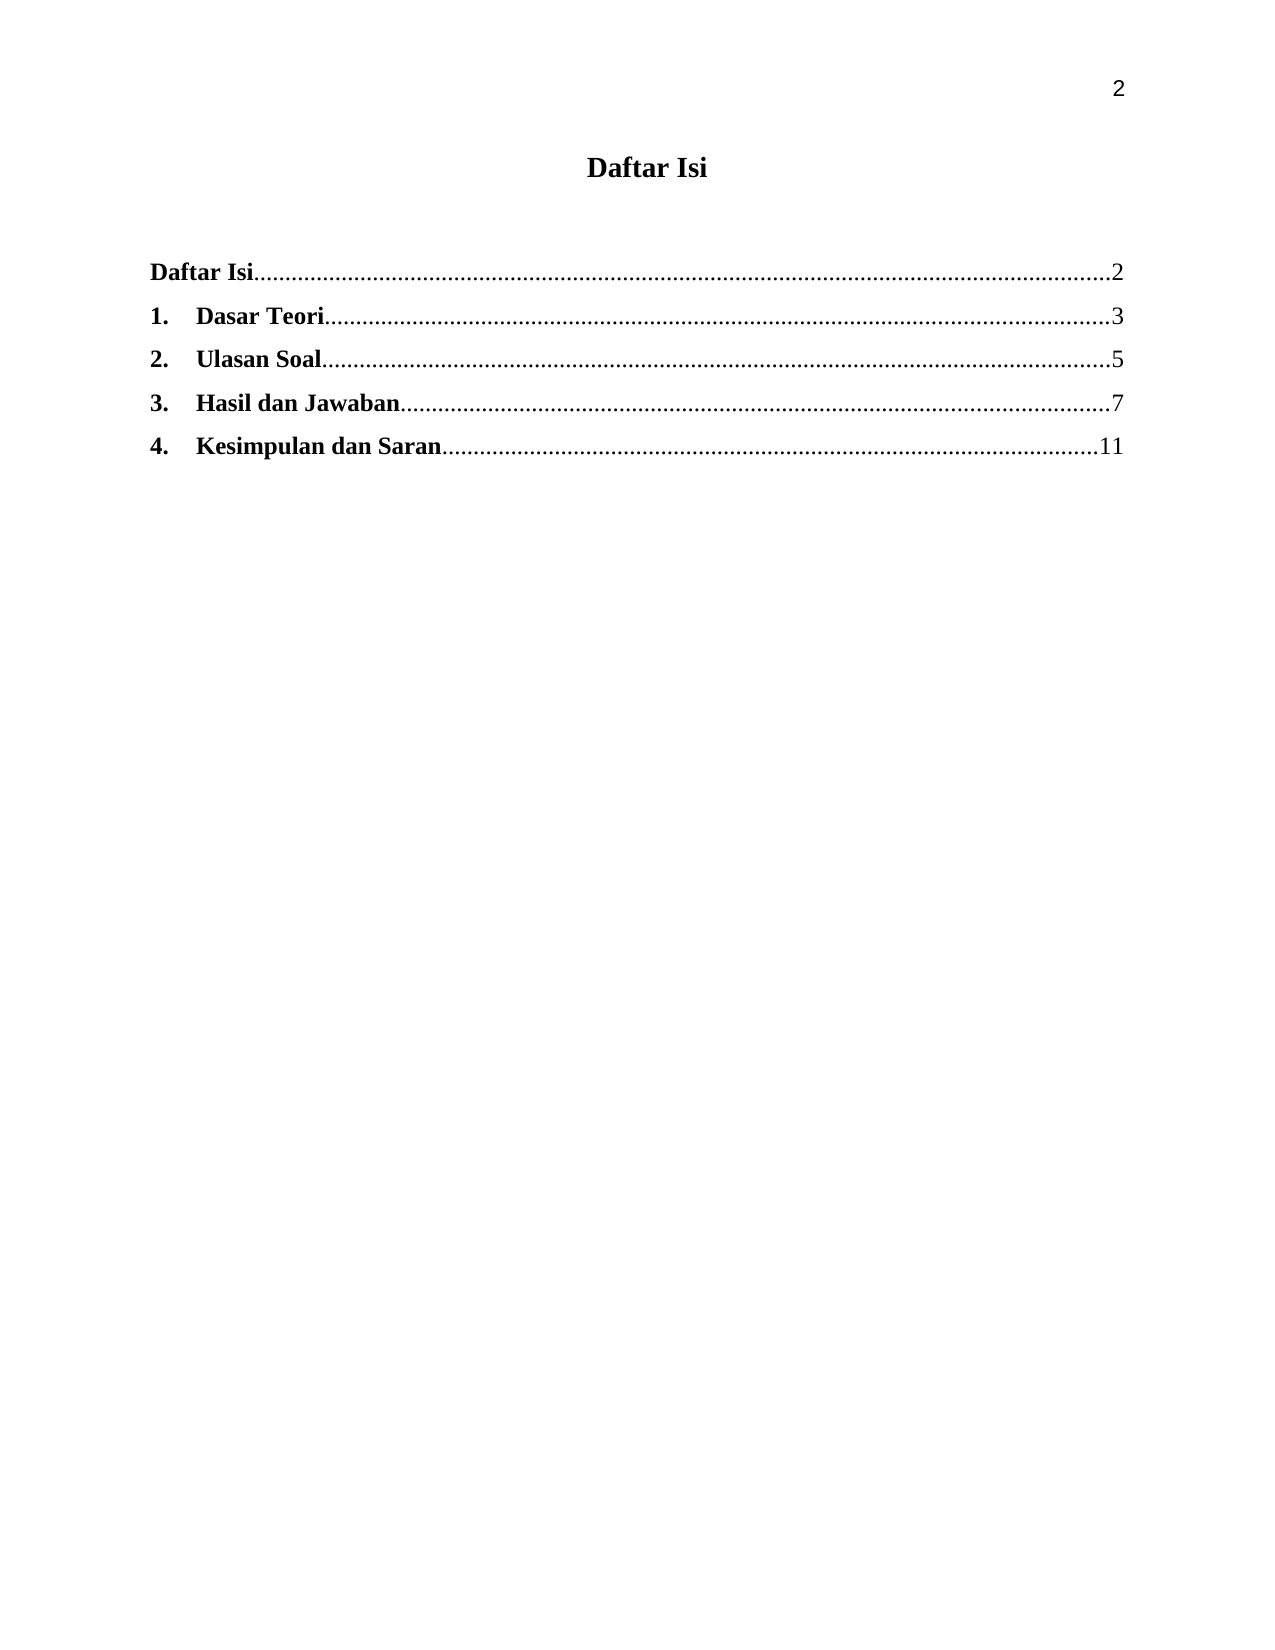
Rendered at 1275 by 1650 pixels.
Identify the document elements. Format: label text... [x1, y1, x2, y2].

subtitle Daftar Isi [169, 150, 1125, 183]
